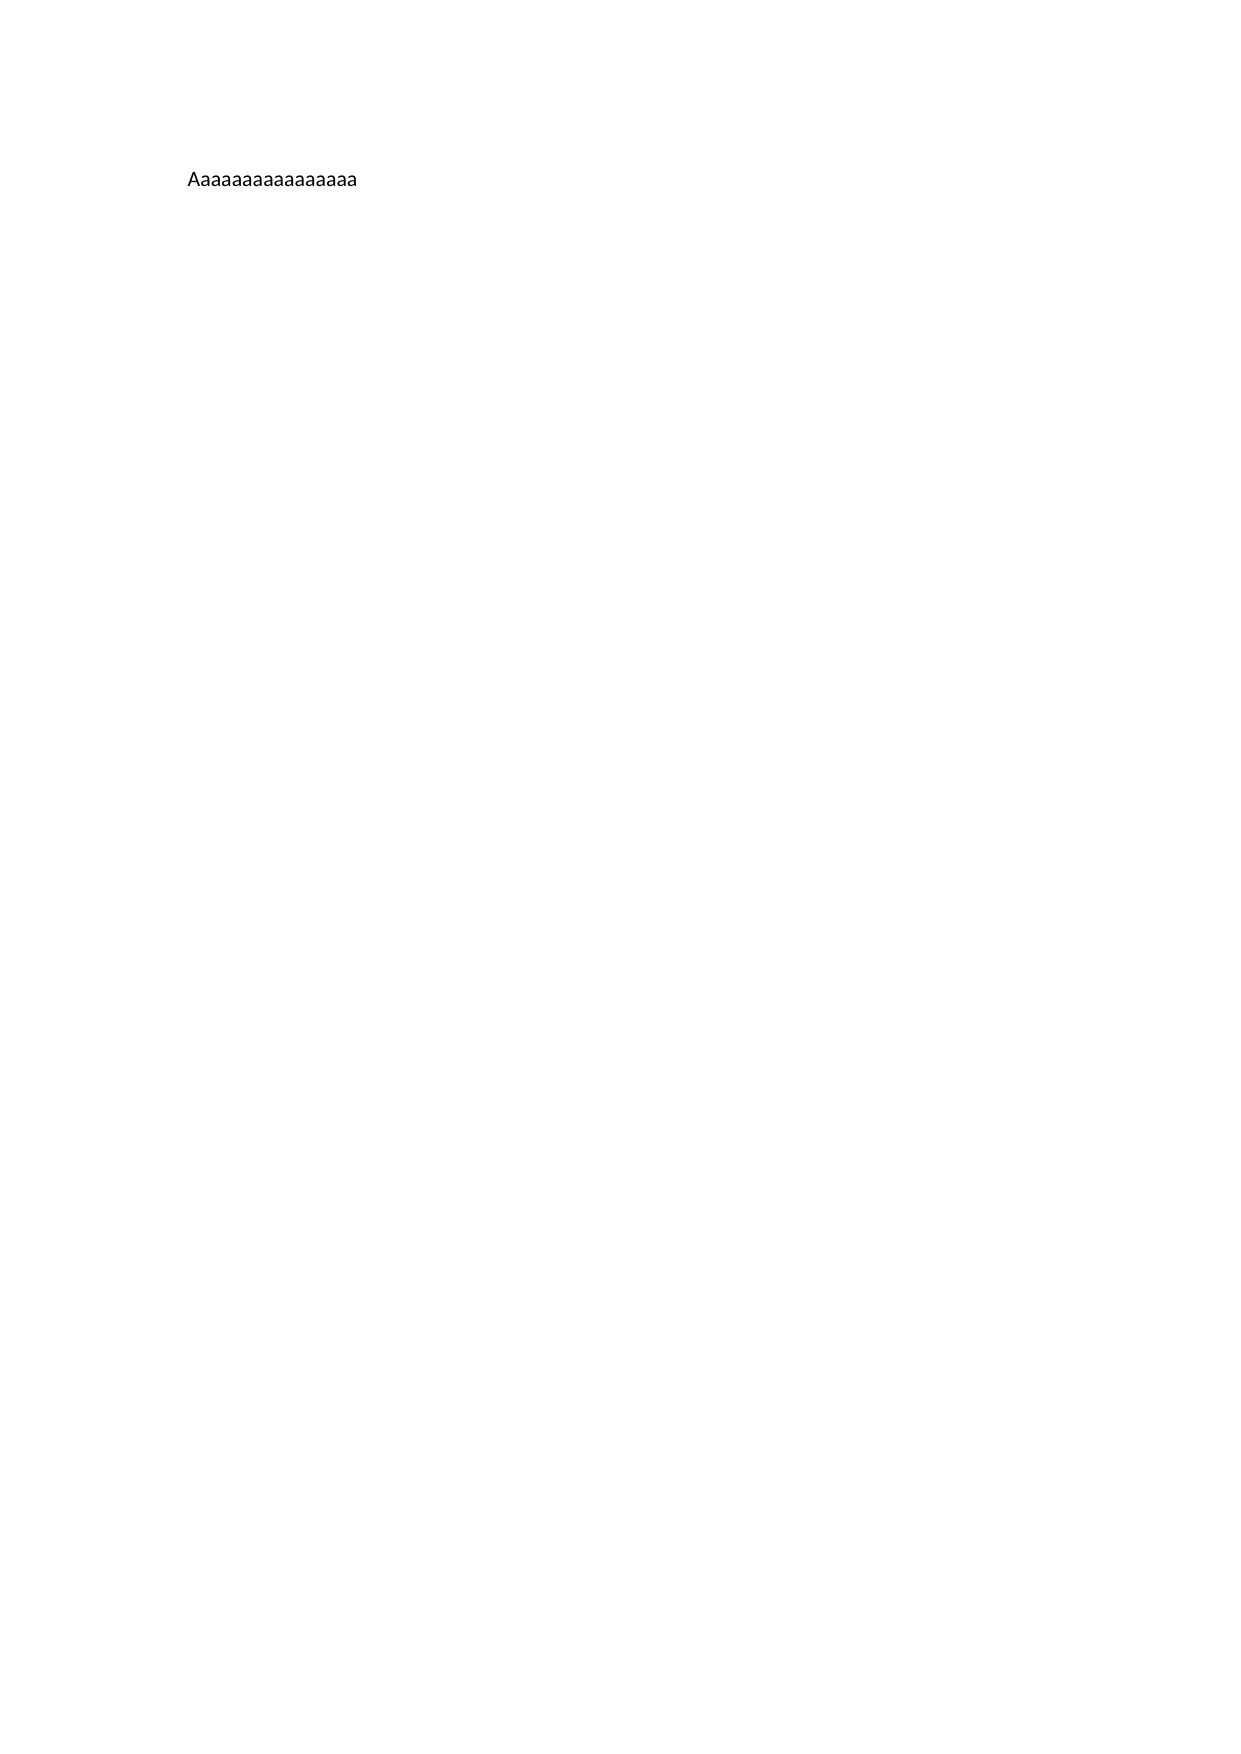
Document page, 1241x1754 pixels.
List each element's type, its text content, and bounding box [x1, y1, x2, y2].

text Aaaaaaaaaaaaaaaa [187, 162, 1053, 194]
